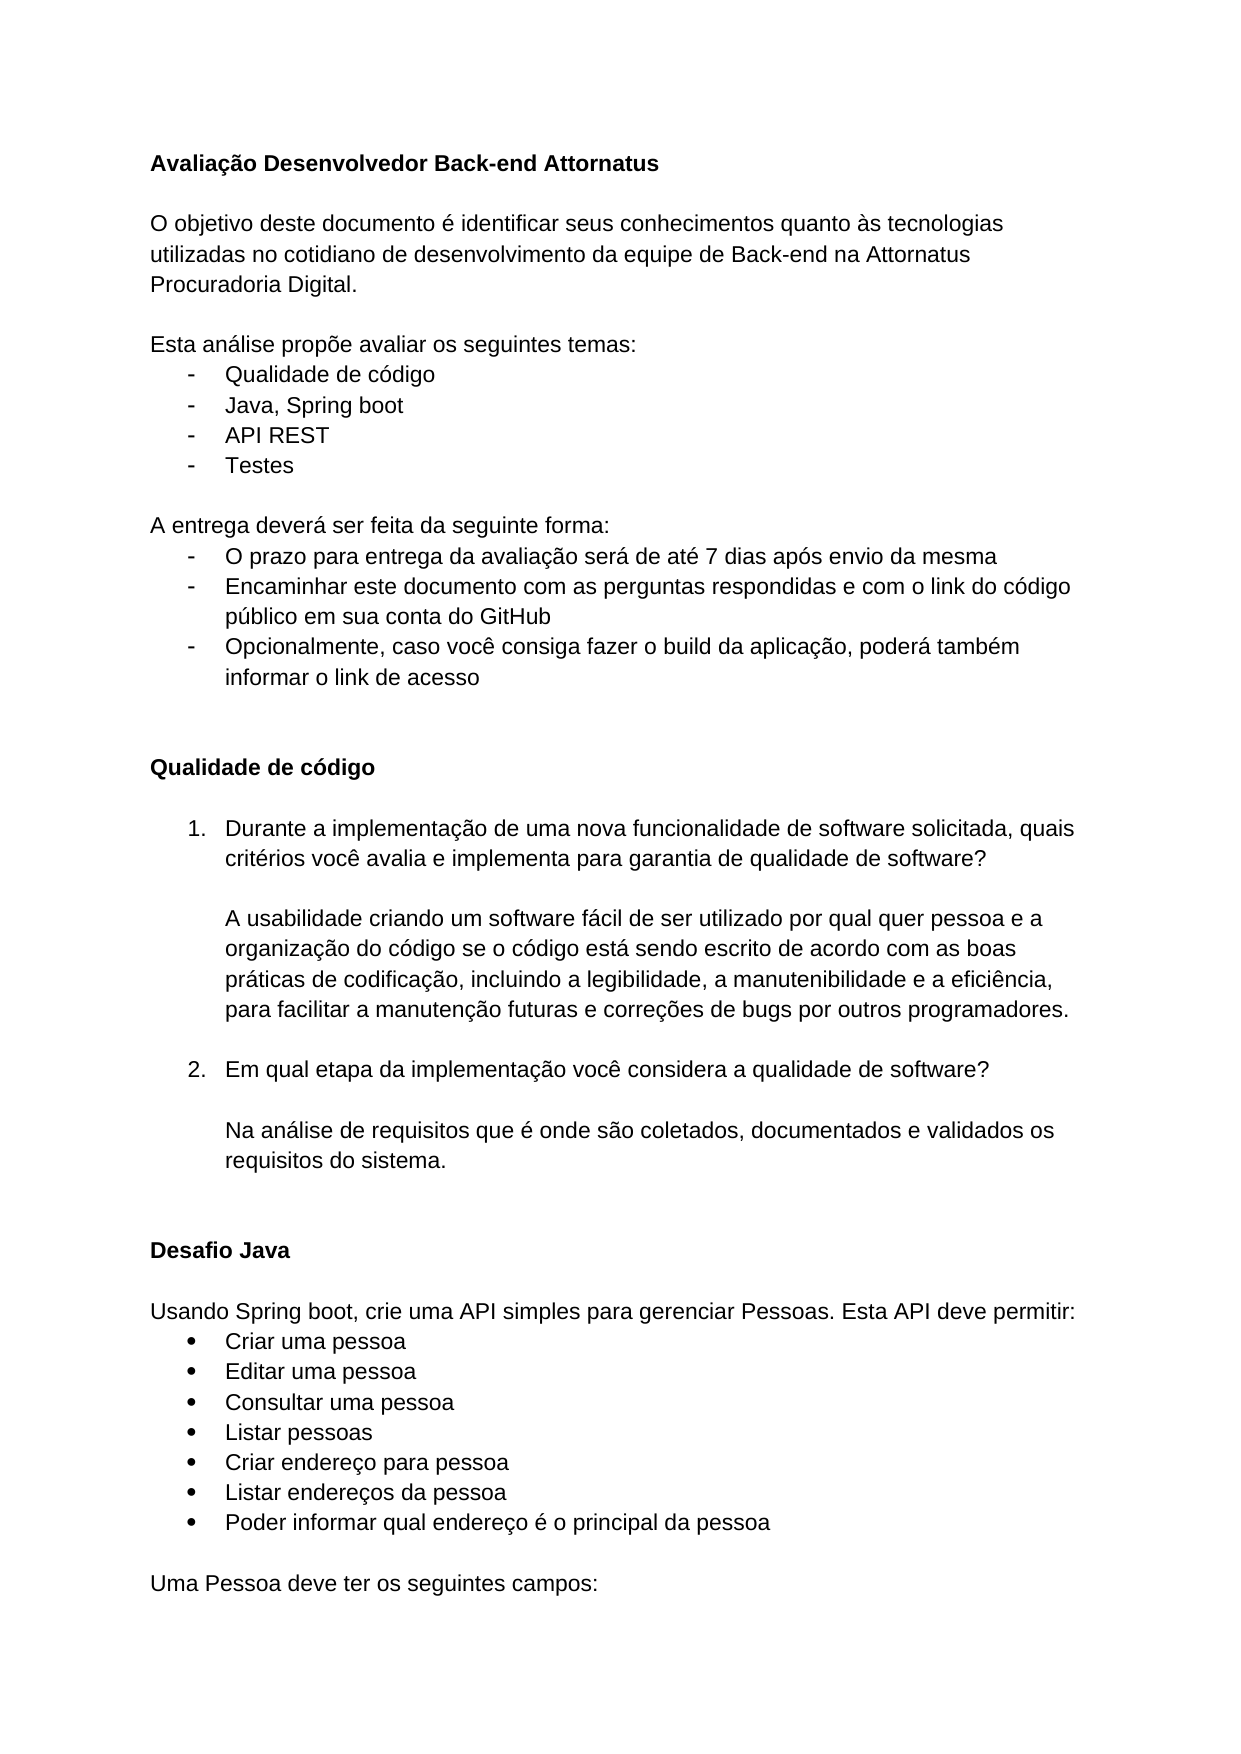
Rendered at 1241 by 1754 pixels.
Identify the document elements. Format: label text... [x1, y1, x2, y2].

text Usando Spring boot, crie uma API simples para gerenciar Pessoas. Esta API deve permitir: [150, 1298, 1090, 1324]
list Editar uma pessoa [187, 1358, 1090, 1385]
text Esta análise propõe avaliar os seguintes temas: [150, 331, 1090, 358]
text A entrega deverá ser feita da seguinte forma: [150, 512, 1090, 539]
list Testes [187, 452, 1090, 478]
list Opcionalmente, caso você consiga fazer o build da aplicação, poderá também informar o link de acesso [187, 633, 1090, 690]
list Poder informar qual endereço é o principal da pessoa [187, 1509, 1090, 1536]
list Listar pessoas [187, 1419, 1090, 1445]
list Em qual etapa da implementação você considera a qualidade de software? [187, 1056, 1090, 1083]
text O objetivo deste documento é identificar seus conhecimentos quanto às tecnologias utilizadas no cotidiano de desenvolvimento da equipe de Back-end na Attornatus Procuradoria Digital. [150, 210, 1090, 297]
text Uma Pessoa deve ter os seguintes campos: [150, 1570, 1090, 1596]
list Na análise de requisitos que é onde são coletados, documentados e validados os requisitos do sistema. [225, 1117, 1090, 1173]
list O prazo para entrega da avaliação será de até 7 dias após envio da mesma [187, 543, 1090, 569]
list API REST [187, 422, 1090, 448]
text Desafio Java [150, 1237, 1090, 1264]
list Qualidade de código [187, 361, 1090, 388]
text Avaliação Desenvolvedor Back-end Attornatus [150, 150, 1090, 176]
list Consultar uma pessoa [187, 1388, 1090, 1415]
list Criar uma pessoa [187, 1328, 1090, 1354]
list Durante a implementação de uma nova funcionalidade de software solicitada, quais critérios você avalia e implementa para garantia de qualidade de software? [187, 814, 1090, 871]
text Qualidade de código [150, 754, 1090, 781]
list Encaminhar este documento com as perguntas respondidas e com o link do código público em sua conta do GitHub [187, 573, 1090, 629]
list Criar endereço para pessoa [187, 1449, 1090, 1475]
text A usabilidade criando um software fácil de ser utilizado por qual quer pessoa e a organização do código se o código está sendo escrito de acordo com as boas práticas de codificação, incluindo a legibilidade, a manutenibilidade e a eficiência, para facilitar a manutenção futuras e correções de bugs por outros programadores. [225, 905, 1090, 1022]
list Java, Spring boot [187, 392, 1090, 418]
list Listar endereços da pessoa [187, 1479, 1090, 1506]
